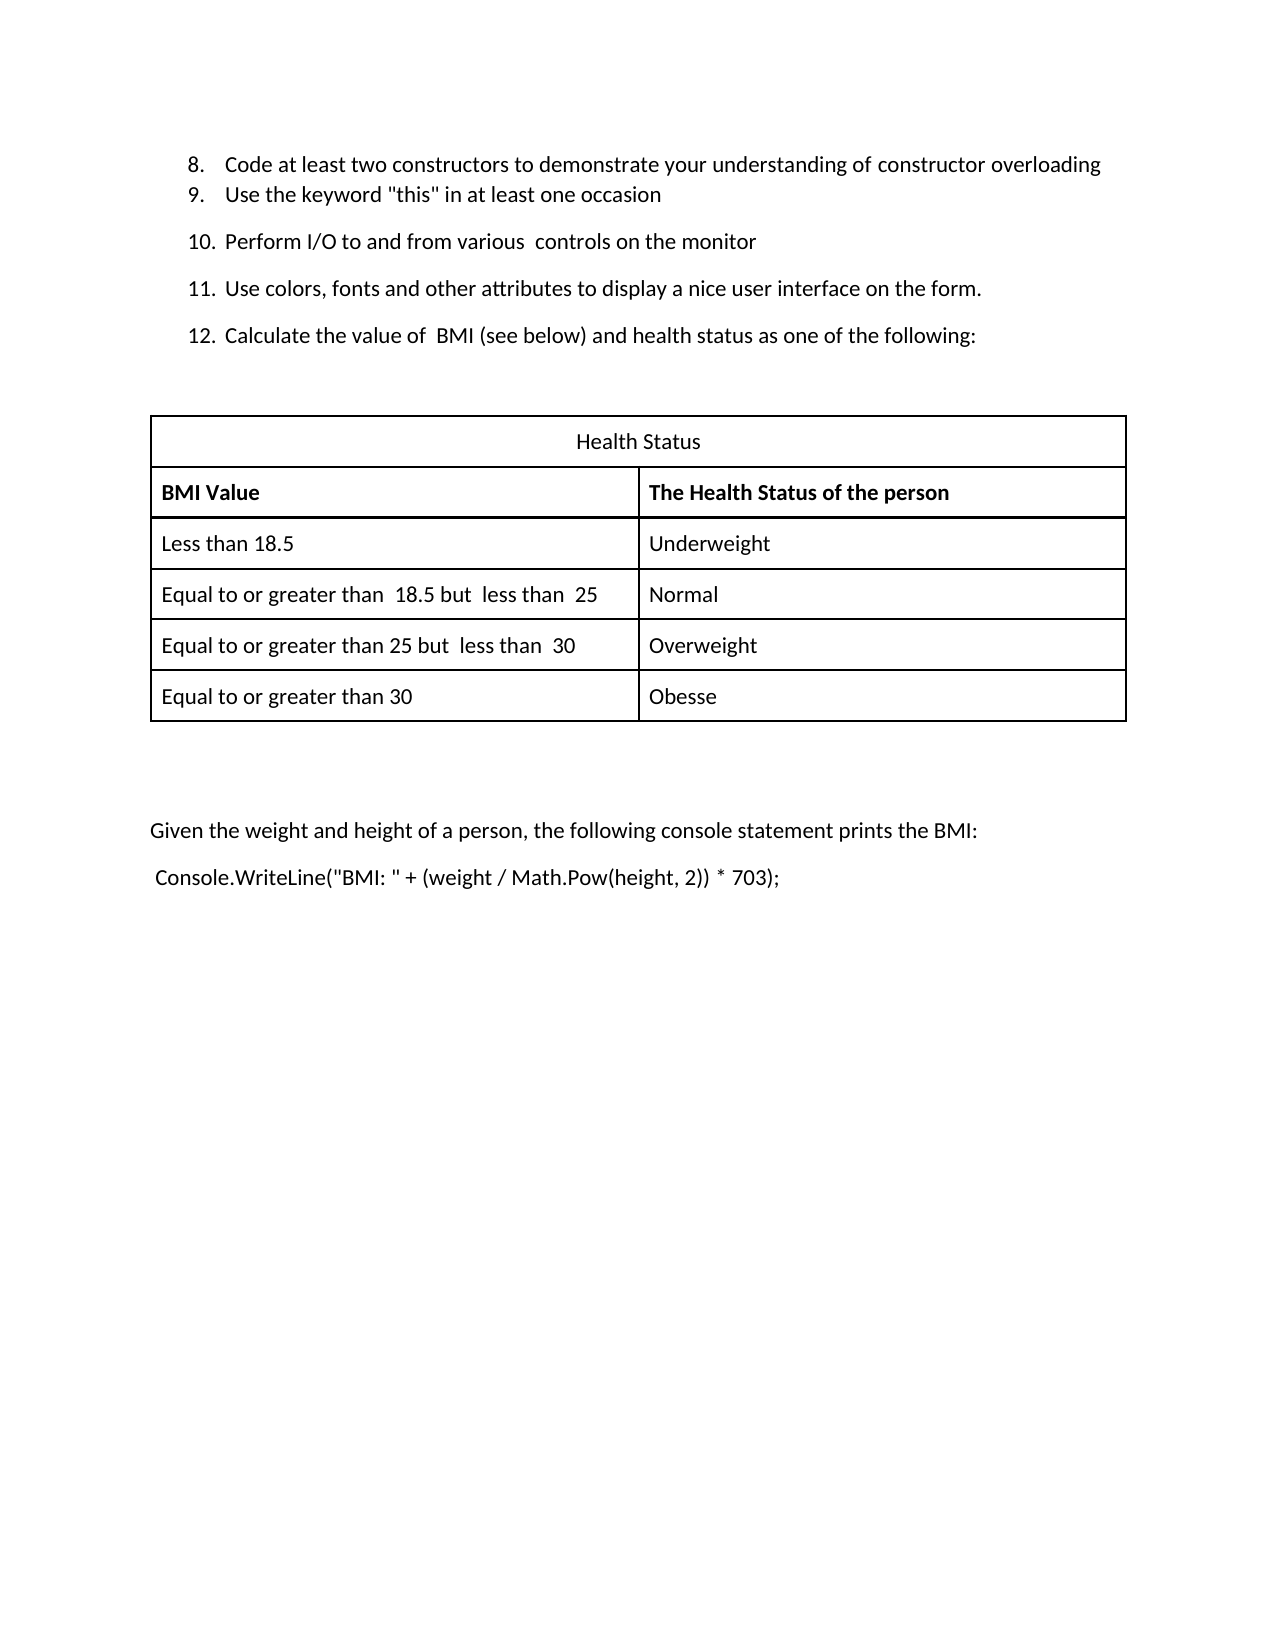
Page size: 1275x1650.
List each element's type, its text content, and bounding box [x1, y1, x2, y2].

list Use the keyword "this" in at least one occasion [187, 180, 1125, 208]
table_cell BMI Value [152, 468, 638, 516]
table_cell Equal to or greater than 18.5 but less than 25 [152, 570, 638, 618]
table_cell Equal to or greater than 30 [152, 671, 638, 720]
list Code at least two constructors to demonstrate your understanding of constructor overloading [187, 150, 1125, 178]
table_cell Underweight [640, 519, 1125, 567]
text Console.WriteLine("BMI: " + (weight / Math.Pow(height, 2)) * 703); [150, 863, 1125, 891]
table_cell Equal to or greater than 25 but less than 30 [152, 620, 638, 669]
list Perform I/O to and from various controls on the monitor [187, 227, 1125, 255]
table_cell Overweight [640, 620, 1125, 669]
table_cell Obesse [640, 671, 1125, 720]
table_header Health Status [152, 417, 1125, 466]
list Use colors, fonts and other attributes to display a nice user interface on the form. [187, 274, 1125, 302]
text Given the weight and height of a person, the following console statement prints the BMI: [150, 816, 1125, 844]
table_cell Less than 18.5 [152, 519, 638, 567]
list Calculate the value of BMI (see below) and health status as one of the following: [187, 321, 1125, 349]
table_cell The Health Status of the person [640, 468, 1125, 516]
table_cell Normal [640, 570, 1125, 618]
